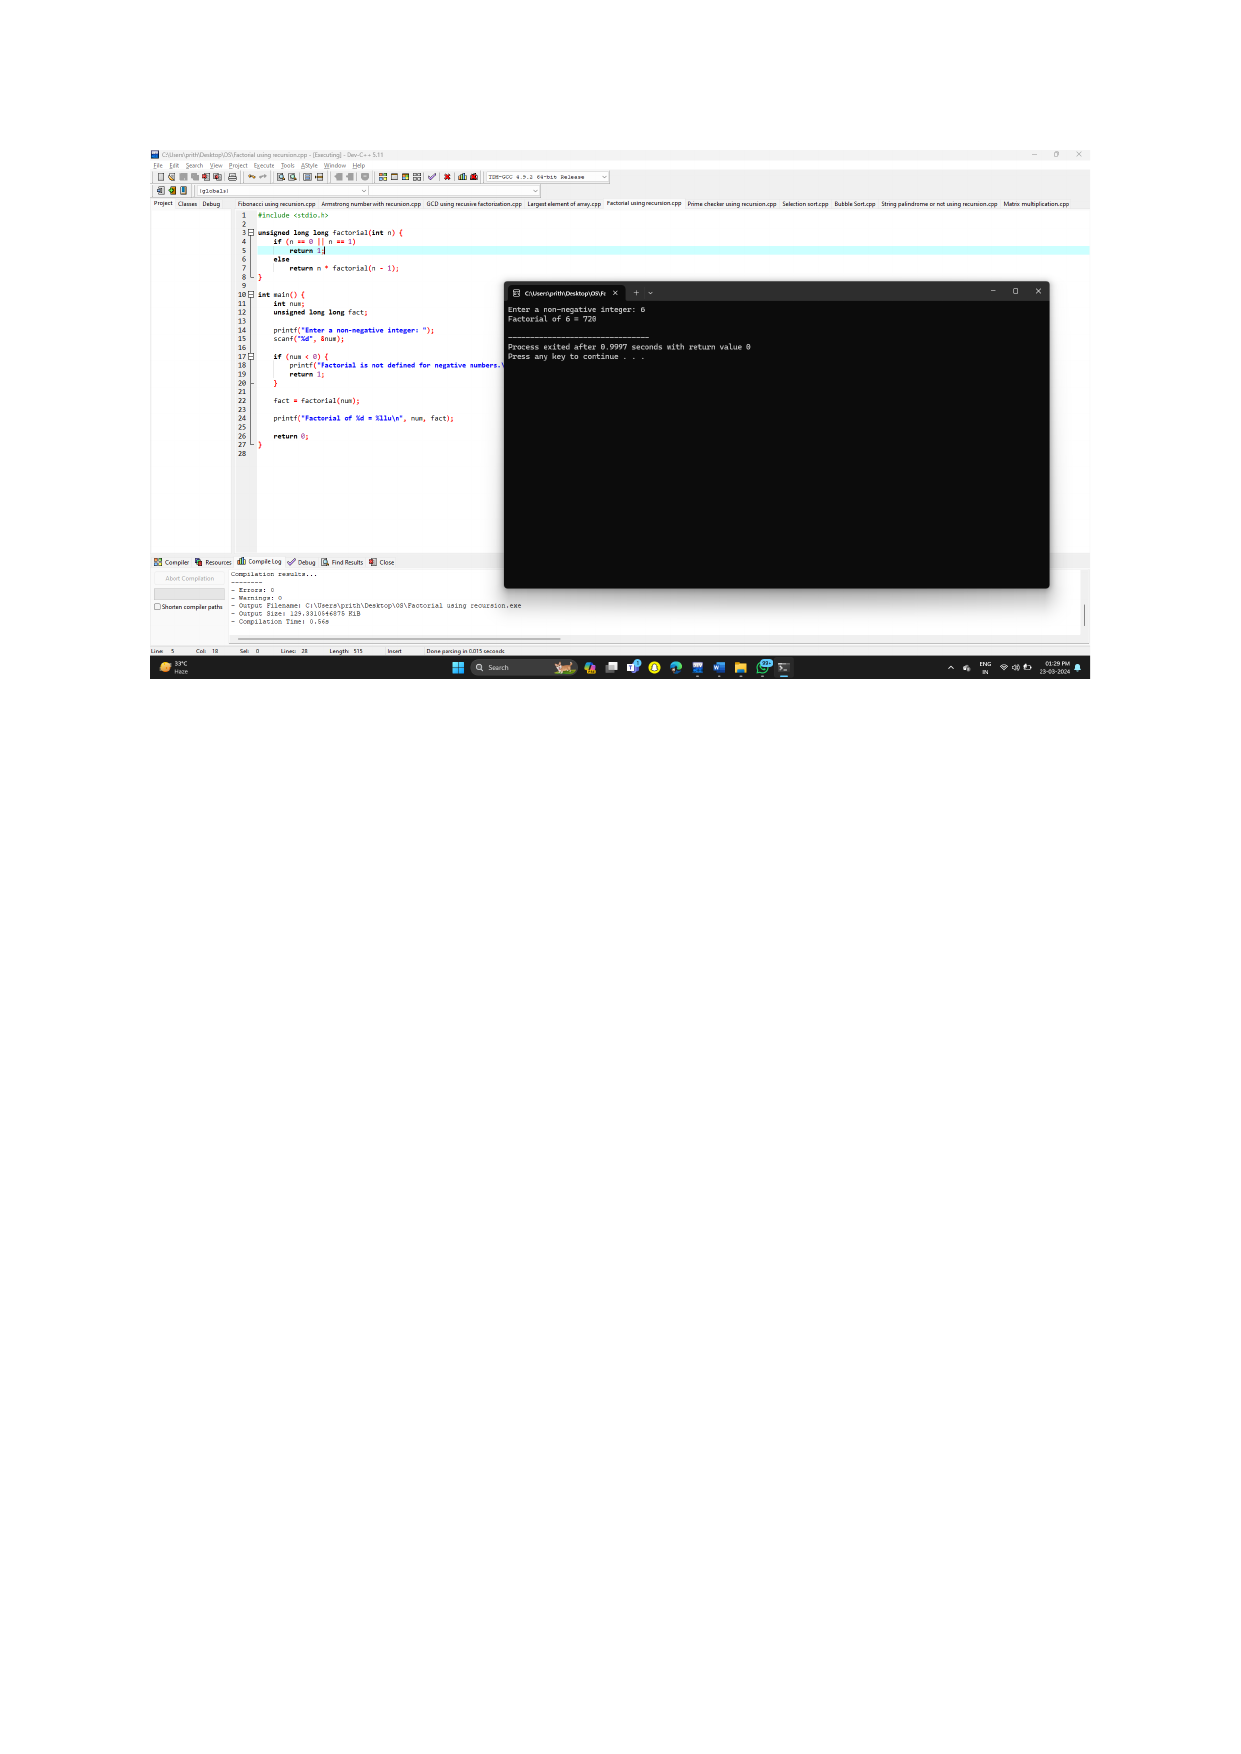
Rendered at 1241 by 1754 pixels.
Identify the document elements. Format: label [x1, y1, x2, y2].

picture [150, 150, 1091, 679]
